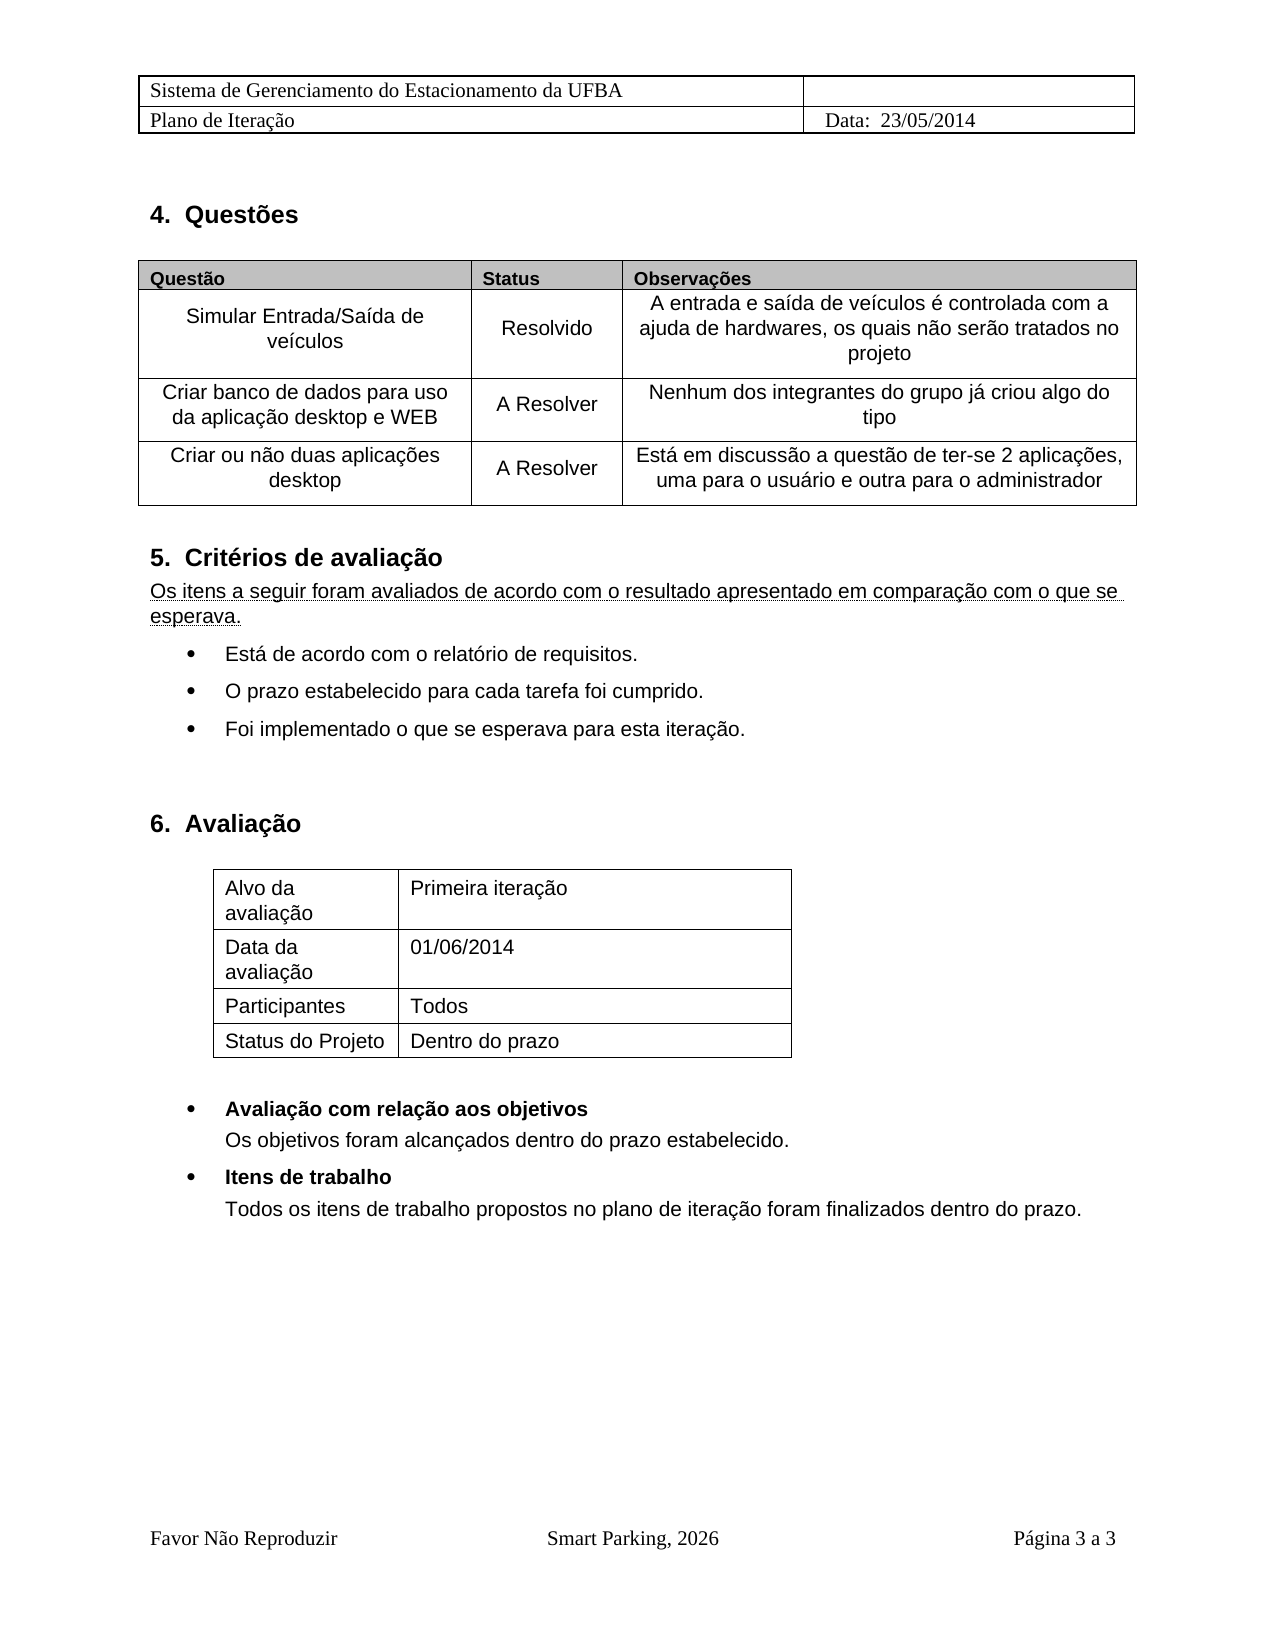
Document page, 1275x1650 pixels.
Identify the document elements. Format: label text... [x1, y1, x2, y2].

table_header Alvo da avaliação [214, 870, 398, 929]
table_cell Criar banco de dados para uso da aplicação desktop e WEB [139, 379, 471, 441]
table_cell Nenhum dos integrantes do grupo já criou algo do tipo [623, 379, 1136, 441]
subtitle Está de acordo com o relatório de requisitos. [187, 641, 1125, 666]
subtitle 6. Avaliação [150, 809, 1125, 838]
subtitle 5. Critérios de avaliação [150, 543, 1125, 572]
table_header Primeira iteração [399, 870, 791, 929]
table_cell Status do Projeto [214, 1024, 398, 1057]
table_cell 01/06/2014 [399, 930, 791, 988]
subtitle Itens de trabalho [187, 1164, 1125, 1189]
table_cell Criar ou não duas aplicações desktop [139, 442, 471, 504]
subtitle Foi implementado o que se esperava para esta iteração. [187, 716, 1125, 741]
table_cell A entrada e saída de veículos é controlada com a ajuda de hardwares, os quais não serão tratados no projeto [623, 290, 1136, 377]
table_cell Dentro do prazo [399, 1024, 791, 1057]
subtitle O prazo estabelecido para cada tarefa foi cumprido. [187, 678, 1125, 703]
table_header Questão [139, 261, 471, 289]
text Os itens a seguir foram avaliados de acordo com o resultado apresentado em comparação com o que se esperava. [150, 578, 1125, 628]
subtitle 4. Questões [150, 200, 1125, 229]
subtitle Avaliação com relação aos objetivos [187, 1095, 1125, 1120]
table_header Status [472, 261, 622, 289]
table_cell Todos [399, 989, 791, 1022]
table_header Observações [623, 261, 1136, 289]
table_cell Resolvido [472, 290, 622, 377]
table_cell Participantes [214, 989, 398, 1022]
list Todos os itens de trabalho propostos no plano de iteração foram finalizados dentro do prazo. [225, 1195, 1125, 1220]
table_cell A Resolver [472, 379, 622, 441]
list Os objetivos foram alcançados dentro do prazo estabelecido. [225, 1127, 1125, 1152]
table_cell Simular Entrada/Saída de veículos [139, 290, 471, 377]
table_cell Data da avaliação [214, 930, 398, 988]
table_cell A Resolver [472, 442, 622, 504]
table_cell Está em discussão a questão de ter-se 2 aplicações, uma para o usuário e outra para o administrador [623, 442, 1136, 504]
